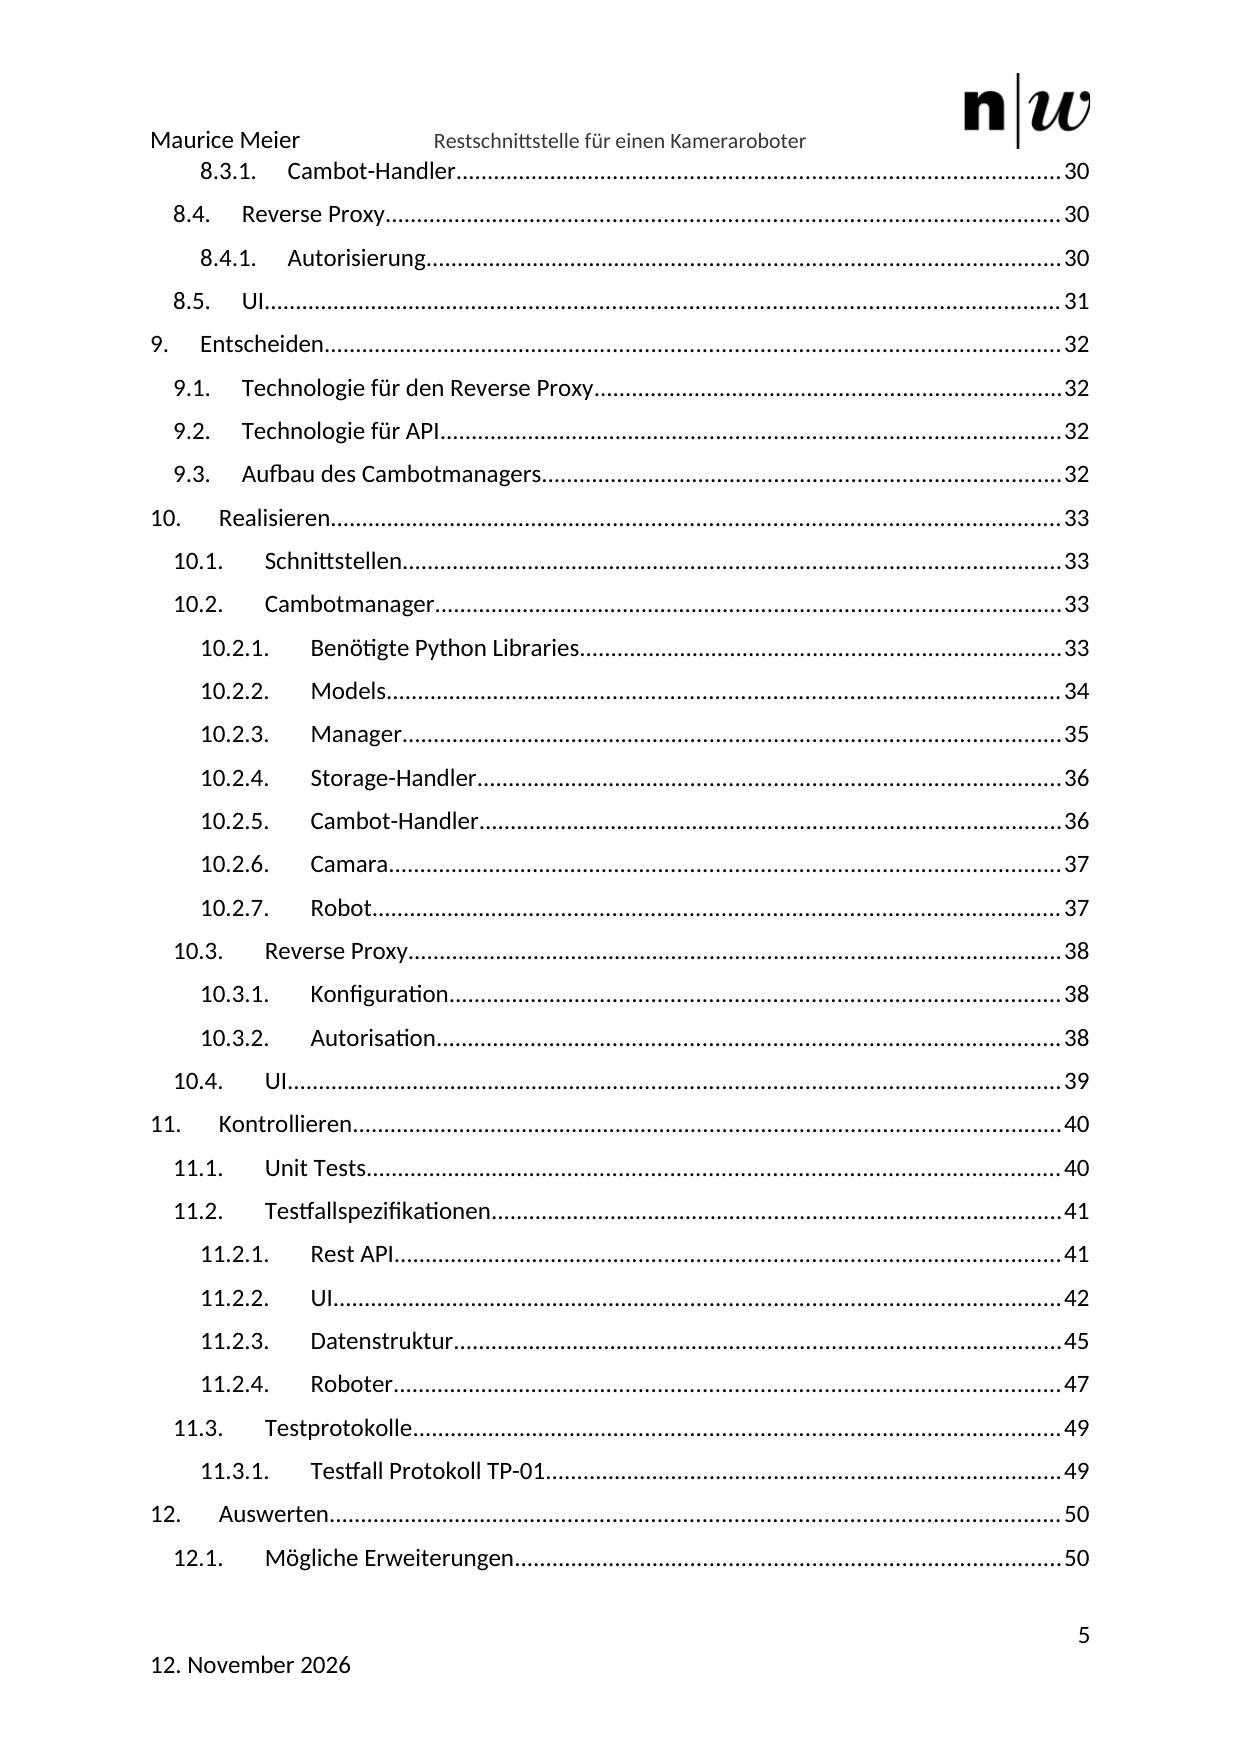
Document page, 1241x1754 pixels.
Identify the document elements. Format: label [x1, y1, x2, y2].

picture [964, 73, 1091, 149]
